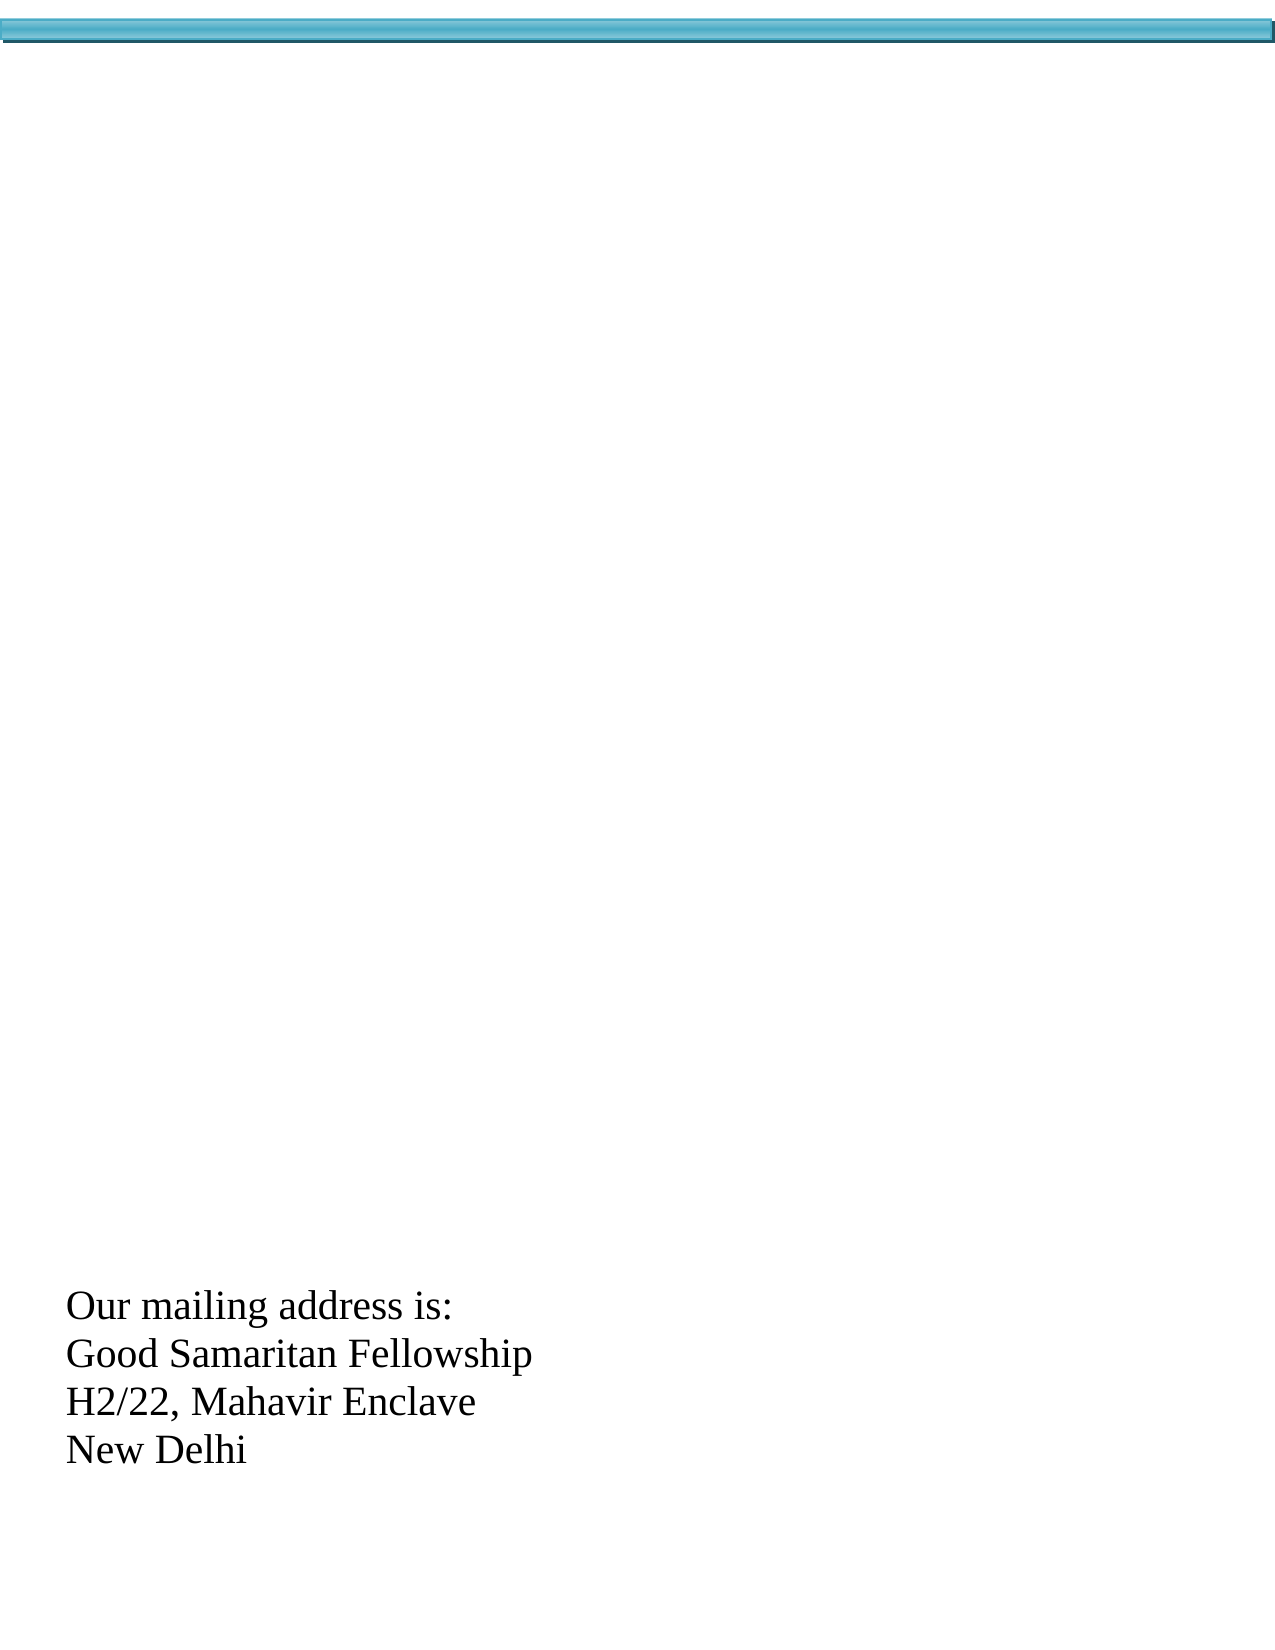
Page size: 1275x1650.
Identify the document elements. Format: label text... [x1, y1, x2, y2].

text H2/22, Mahavir Enclave [66, 1377, 1035, 1424]
text New Delhi [66, 1424, 1035, 1472]
text Our mailing address is: [66, 1281, 1035, 1329]
text Good Samaritan Fellowship [66, 1329, 1035, 1377]
